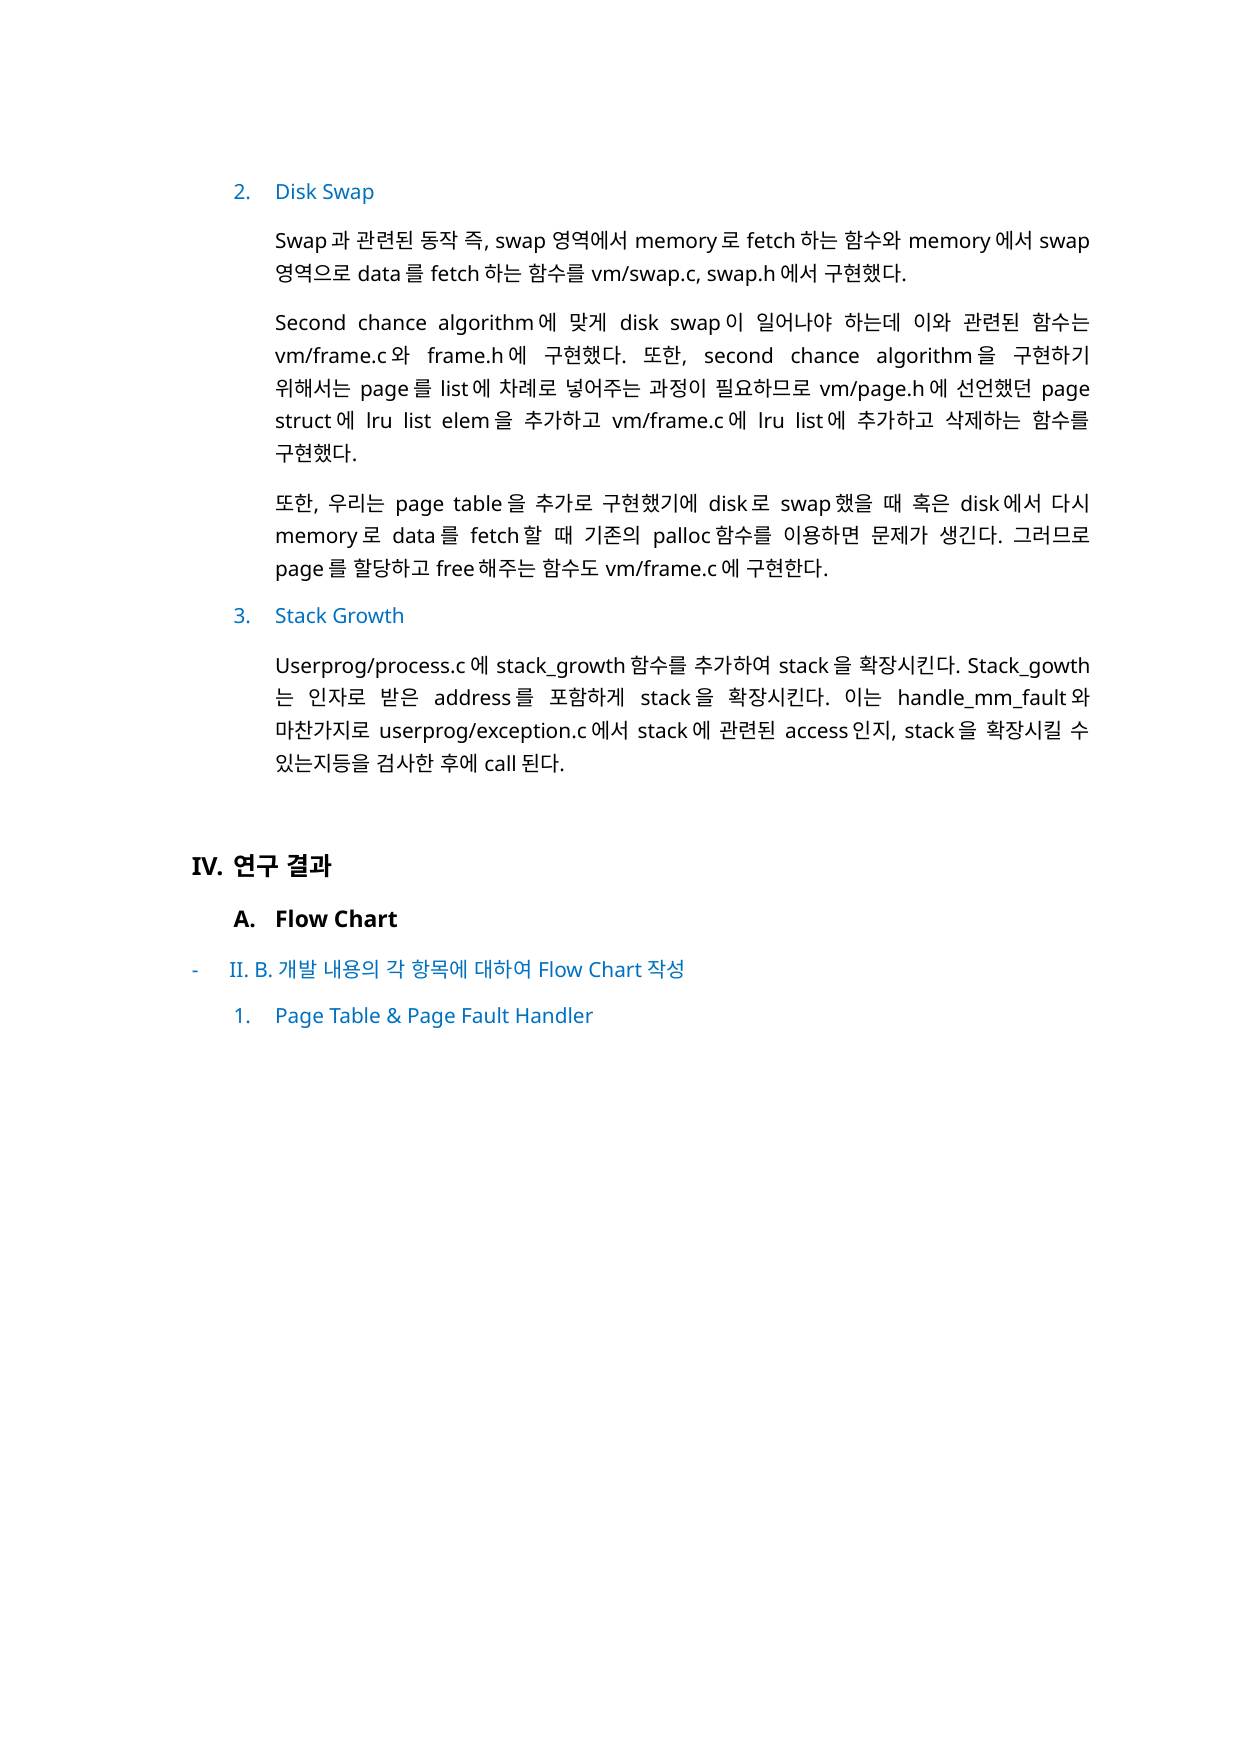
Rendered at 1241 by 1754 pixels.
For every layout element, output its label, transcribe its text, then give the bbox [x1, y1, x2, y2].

list 또한, 우리는 page table을 추가로 구현했기에 disk로 swap했을 때 혹은 disk에서 다시 memory로 data를 fetch할 때 기존의 palloc함수를 이용하면 문제가 생긴다. 그러므로 page를 할당하고 free해주는 함수도 vm/frame.c에 구현한다. [275, 487, 1090, 582]
list II. B. 개발 내용의 각 항목에 대하여 Flow Chart 작성 [192, 953, 1090, 983]
list Swap과 관련된 동작 즉, swap 영역에서 memory로 fetch하는 함수와 memory에서 swap 영역으로 data를 fetch하는 함수를 vm/swap.c, swap.h에서 구현했다. [275, 224, 1090, 287]
list Stack Growth [233, 602, 1090, 630]
list 연구 결과 [192, 847, 1090, 883]
list Disk Swap [233, 177, 1090, 206]
list Second chance algorithm에 맞게 disk swap이 일어나야 하는데 이와 관련된 함수는 vm/frame.c와 frame.h에 구현했다. 또한, second chance algorithm을 구현하기 위해서는 page를 list에 차례로 넣어주는 과정이 필요하므로 vm/page.h에 선언했던 page struct에 lru list elem을 추가하고 vm/frame.c에 lru list에 추가하고 삭제하는 함수를 구현했다. [275, 307, 1090, 468]
list Page Table & Page Fault Handler [233, 1002, 1090, 1030]
list Flow Chart [233, 902, 1090, 934]
list Userprog/process.c에 stack_growth함수를 추가하여 stack을 확장시킨다. Stack_gowth는 인자로 받은 address를 포함하게 stack을 확장시킨다. 이는 handle_mm_fault와 마찬가지로 userprog/exception.c에서 stack에 관련된 access인지, stack을 확장시킬 수 있는지등을 검사한 후에 call된다. [275, 649, 1090, 777]
